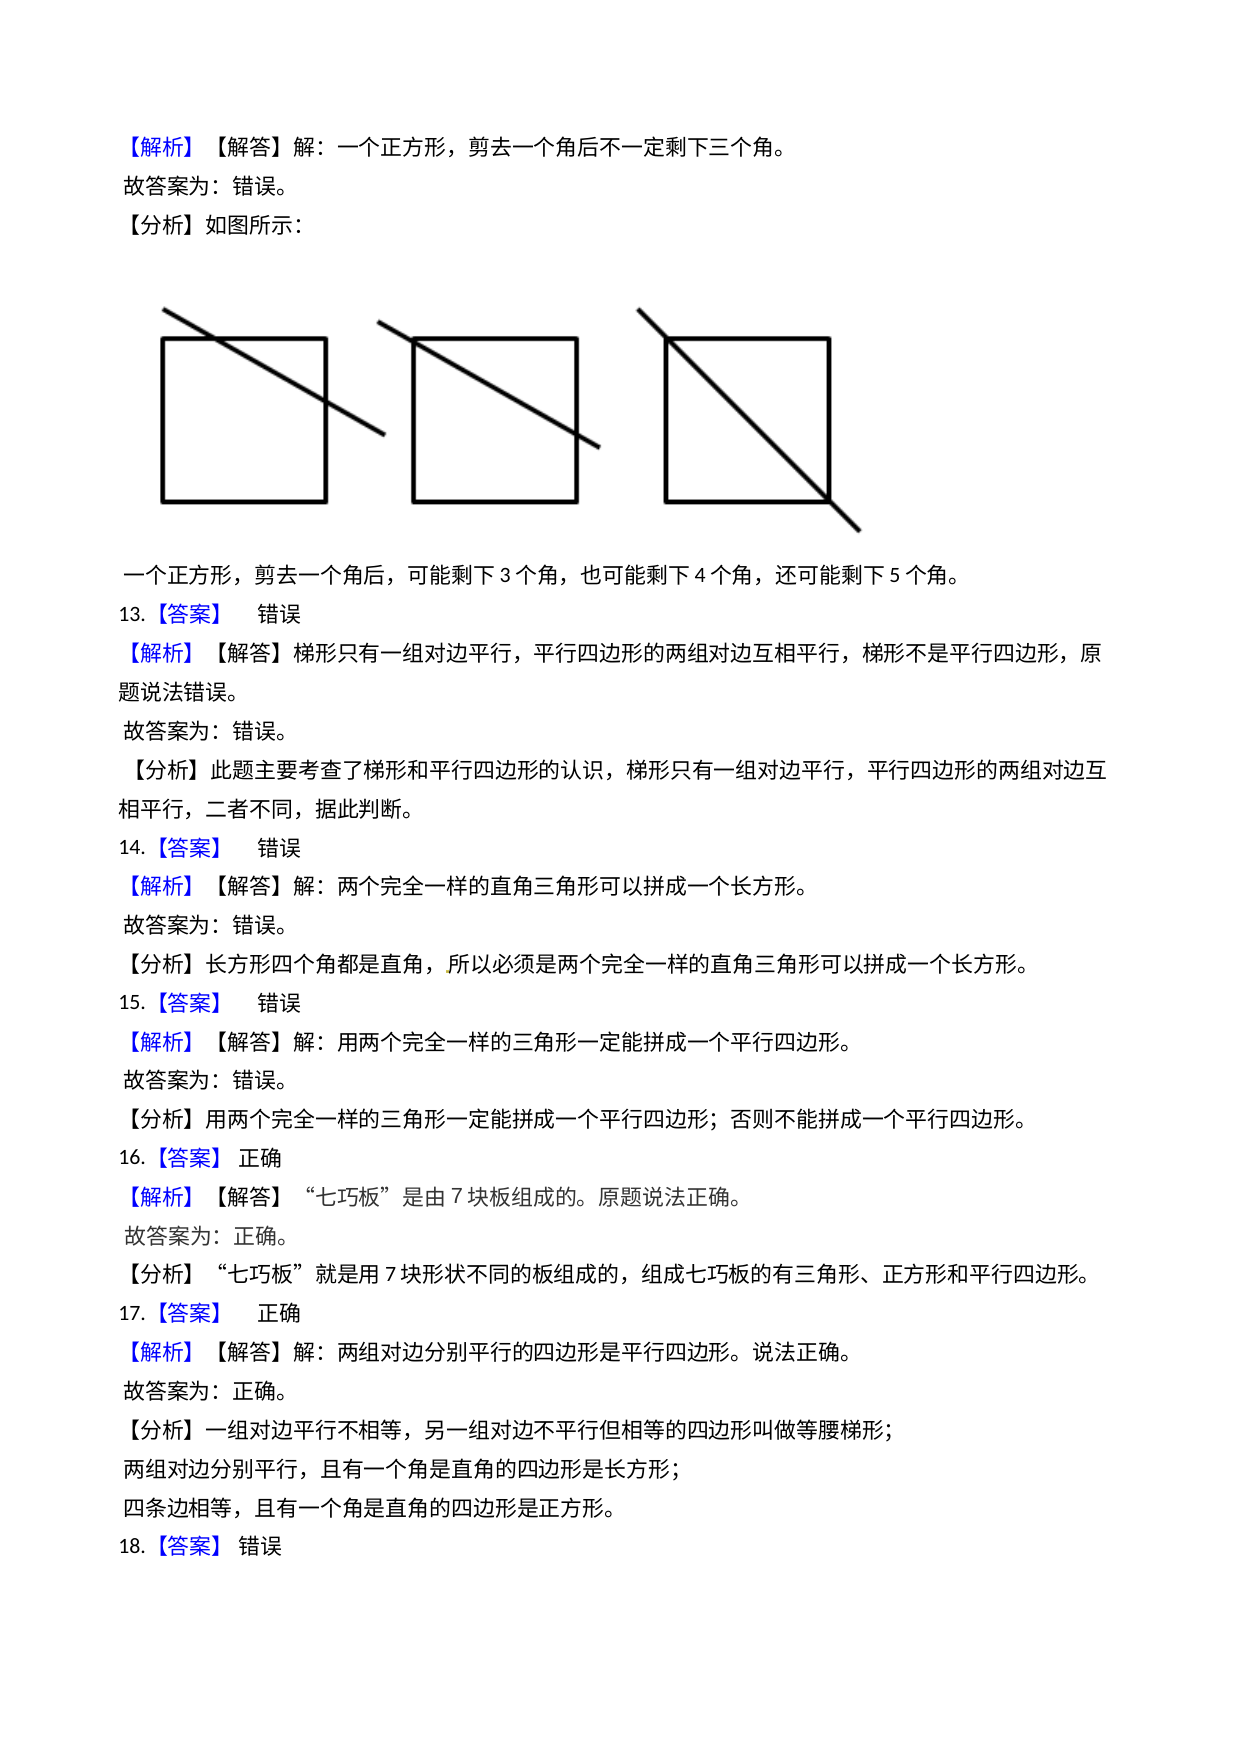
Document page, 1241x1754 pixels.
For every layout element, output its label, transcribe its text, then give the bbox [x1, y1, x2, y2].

text 13.【答案】 错误 [118, 597, 1122, 629]
text 17.【答案】 正确 [118, 1296, 1122, 1328]
picture [123, 291, 863, 536]
text 【解析】【解答】解：一个正方形，剪去一个角后不一定剩下三个角。 故答案为：错误。 [118, 129, 1122, 201]
text 14.【答案】 错误 [118, 830, 1122, 863]
text 【解析】【解答】解：用两个完全一样的三角形一定能拼成一个平行四边形。 故答案为：错误。 [118, 1024, 1122, 1096]
text 【解析】【解答】“七巧板”是由7块板组成的。原题说法正确。 故答案为：正确。 [118, 1179, 1122, 1251]
text 【分析】长方形四个角都是直角，所以必须是两个完全一样的直角三角形可以拼成一个长方形。 [118, 947, 1122, 979]
text 【分析】一组对边平行不相等，另一组对边不平行但相等的四边形叫做等腰梯形； 两组对边分别平行，且有一个角是直角的四边形是长方形； 四条边相等，且有一个角是直角的四边形是正方形。 [118, 1412, 1122, 1523]
text 15.【答案】 错误 [118, 985, 1122, 1018]
text 16.【答案】 正确 [118, 1141, 1122, 1173]
text 【分析】“七巧板”就是用7块形状不同的板组成的，组成七巧板的有三角形、正方形和平行四边形。 [118, 1257, 1122, 1289]
text 【分析】用两个完全一样的三角形一定能拼成一个平行四边形；否则不能拼成一个平行四边形。 [118, 1102, 1122, 1134]
text 18.【答案】 错误 [118, 1529, 1122, 1561]
text 【解析】【解答】梯形只有一组对边平行，平行四边形的两组对边互相平行，梯形不是平行四边形，原题说法错误。 故答案为：错误。 【分析】此题主要考查了梯形和平行四边形的认识，梯形只有一组对边平行，平行四边形的两组对边互相平行，二者不同，据此判断。 [118, 636, 1122, 824]
text 【解析】【解答】解：两组对边分别平行的四边形是平行四边形。说法正确。 故答案为：正确。 [118, 1334, 1122, 1406]
text 【解析】【解答】解：两个完全一样的直角三角形可以拼成一个长方形。 故答案为：错误。 [118, 869, 1122, 940]
